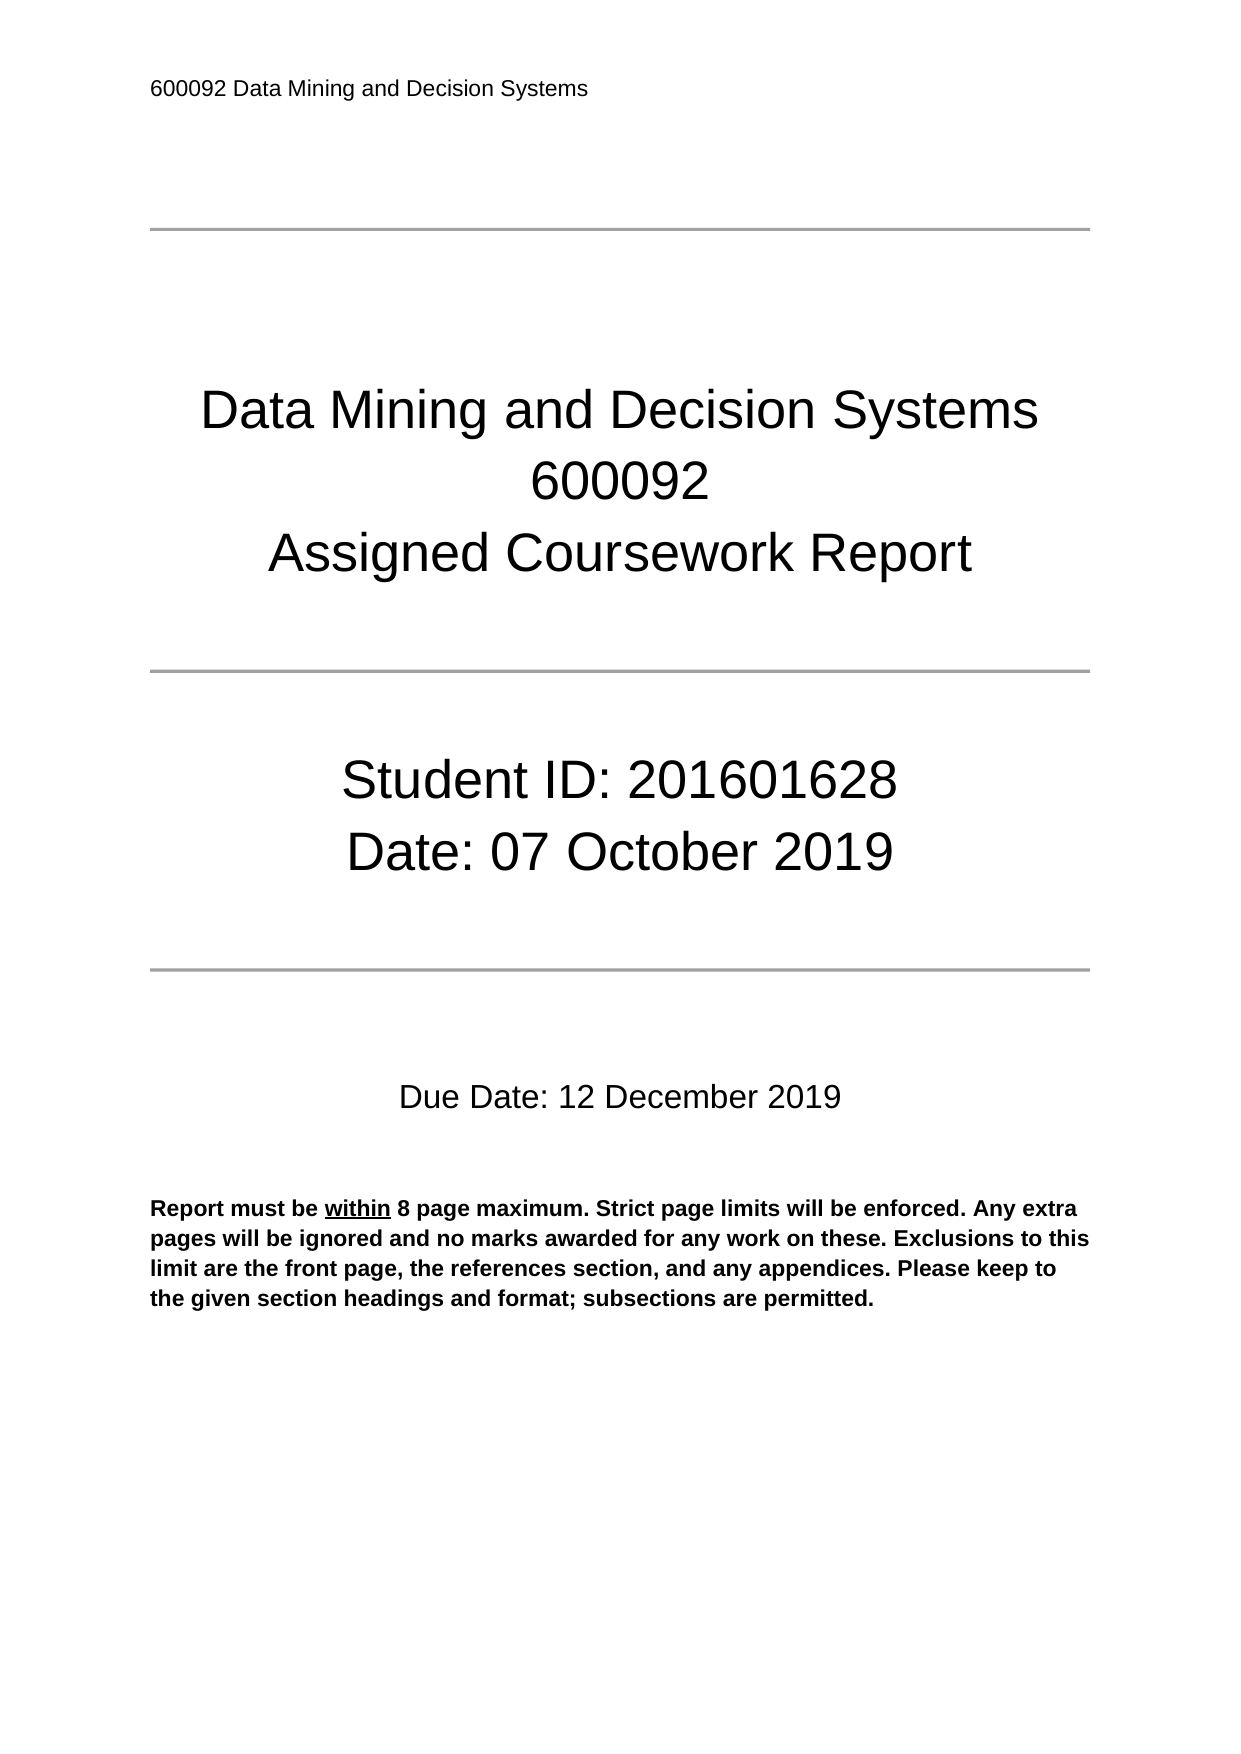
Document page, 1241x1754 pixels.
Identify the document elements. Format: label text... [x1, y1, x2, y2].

text Report must be within 8 page maximum. Strict page limits will be enforced. Any extra pages will be ignored and no marks awarded for any work on these. Exclusions to this limit are the front page, the references section, and any appendices. Please keep to the given section headings and format; subsections are permitted. [150, 1194, 1090, 1312]
subtitle Due Date: 12 December 2019 [150, 1077, 1090, 1116]
title Data Mining and Decision Systems 600092 Assigned Coursework Report [150, 306, 1090, 654]
title Student ID: 201601628 Date: 07 October 2019 [150, 747, 1090, 953]
